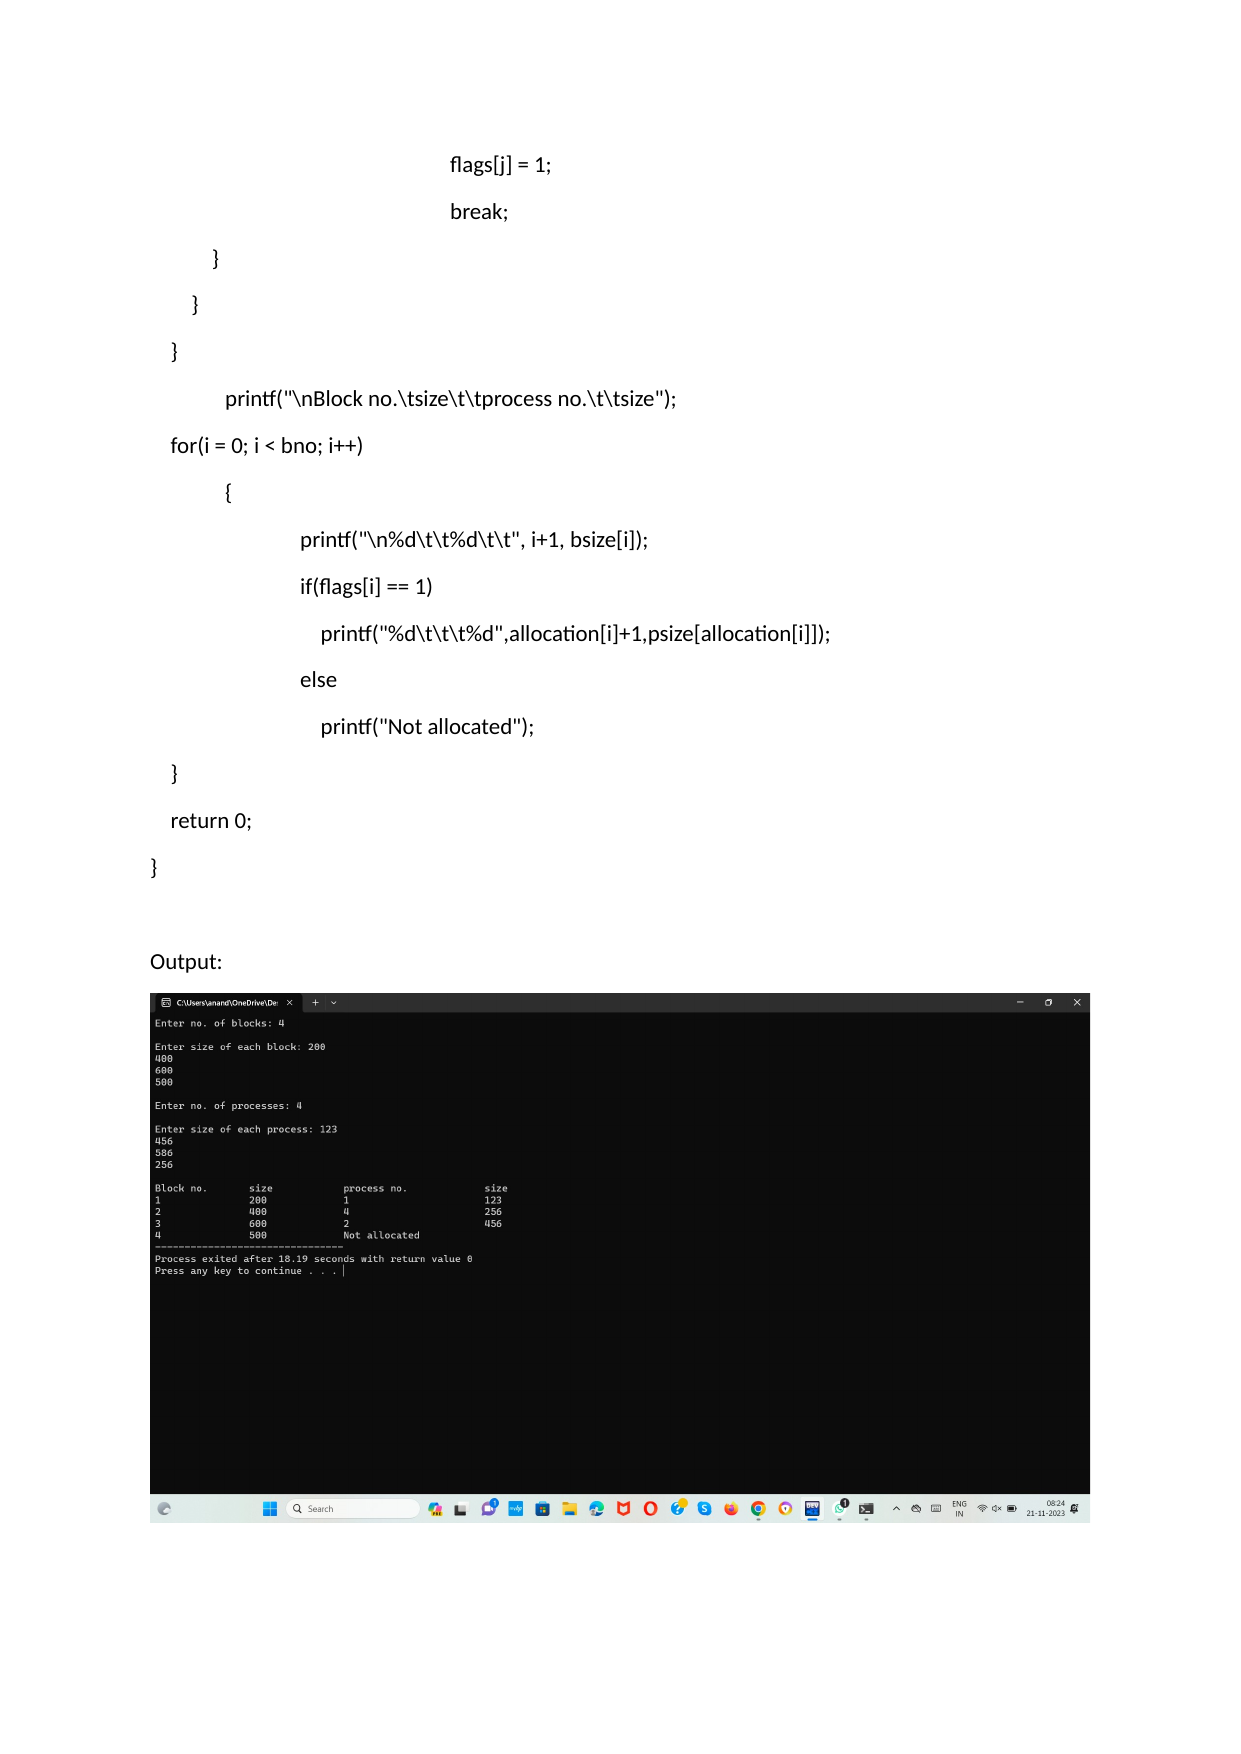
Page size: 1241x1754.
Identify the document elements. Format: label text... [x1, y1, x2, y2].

text Output: [150, 947, 1090, 975]
text printf("%d\t\t\t%d",allocation[i]+1,psize[allocation[i]]); [150, 619, 1090, 647]
text if(flags[i] == 1) [150, 572, 1090, 600]
text printf("Not allocated"); [150, 712, 1090, 741]
text else [150, 666, 1090, 694]
text } [150, 291, 1090, 319]
text for(i = 0; i < bno; i++) [150, 431, 1090, 459]
text } [150, 337, 1090, 366]
text } [150, 853, 1090, 881]
text } [150, 244, 1090, 272]
text return 0; [150, 806, 1090, 834]
picture [150, 993, 1091, 1523]
text printf("\nBlock no.\tsize\t\tprocess no.\t\tsize"); [150, 384, 1090, 412]
text break; [150, 197, 1090, 225]
text { [150, 478, 1090, 506]
text flags[j] = 1; [150, 150, 1090, 178]
text } [150, 759, 1090, 787]
text printf("\n%d\t\t%d\t\t", i+1, bsize[i]); [150, 525, 1090, 553]
